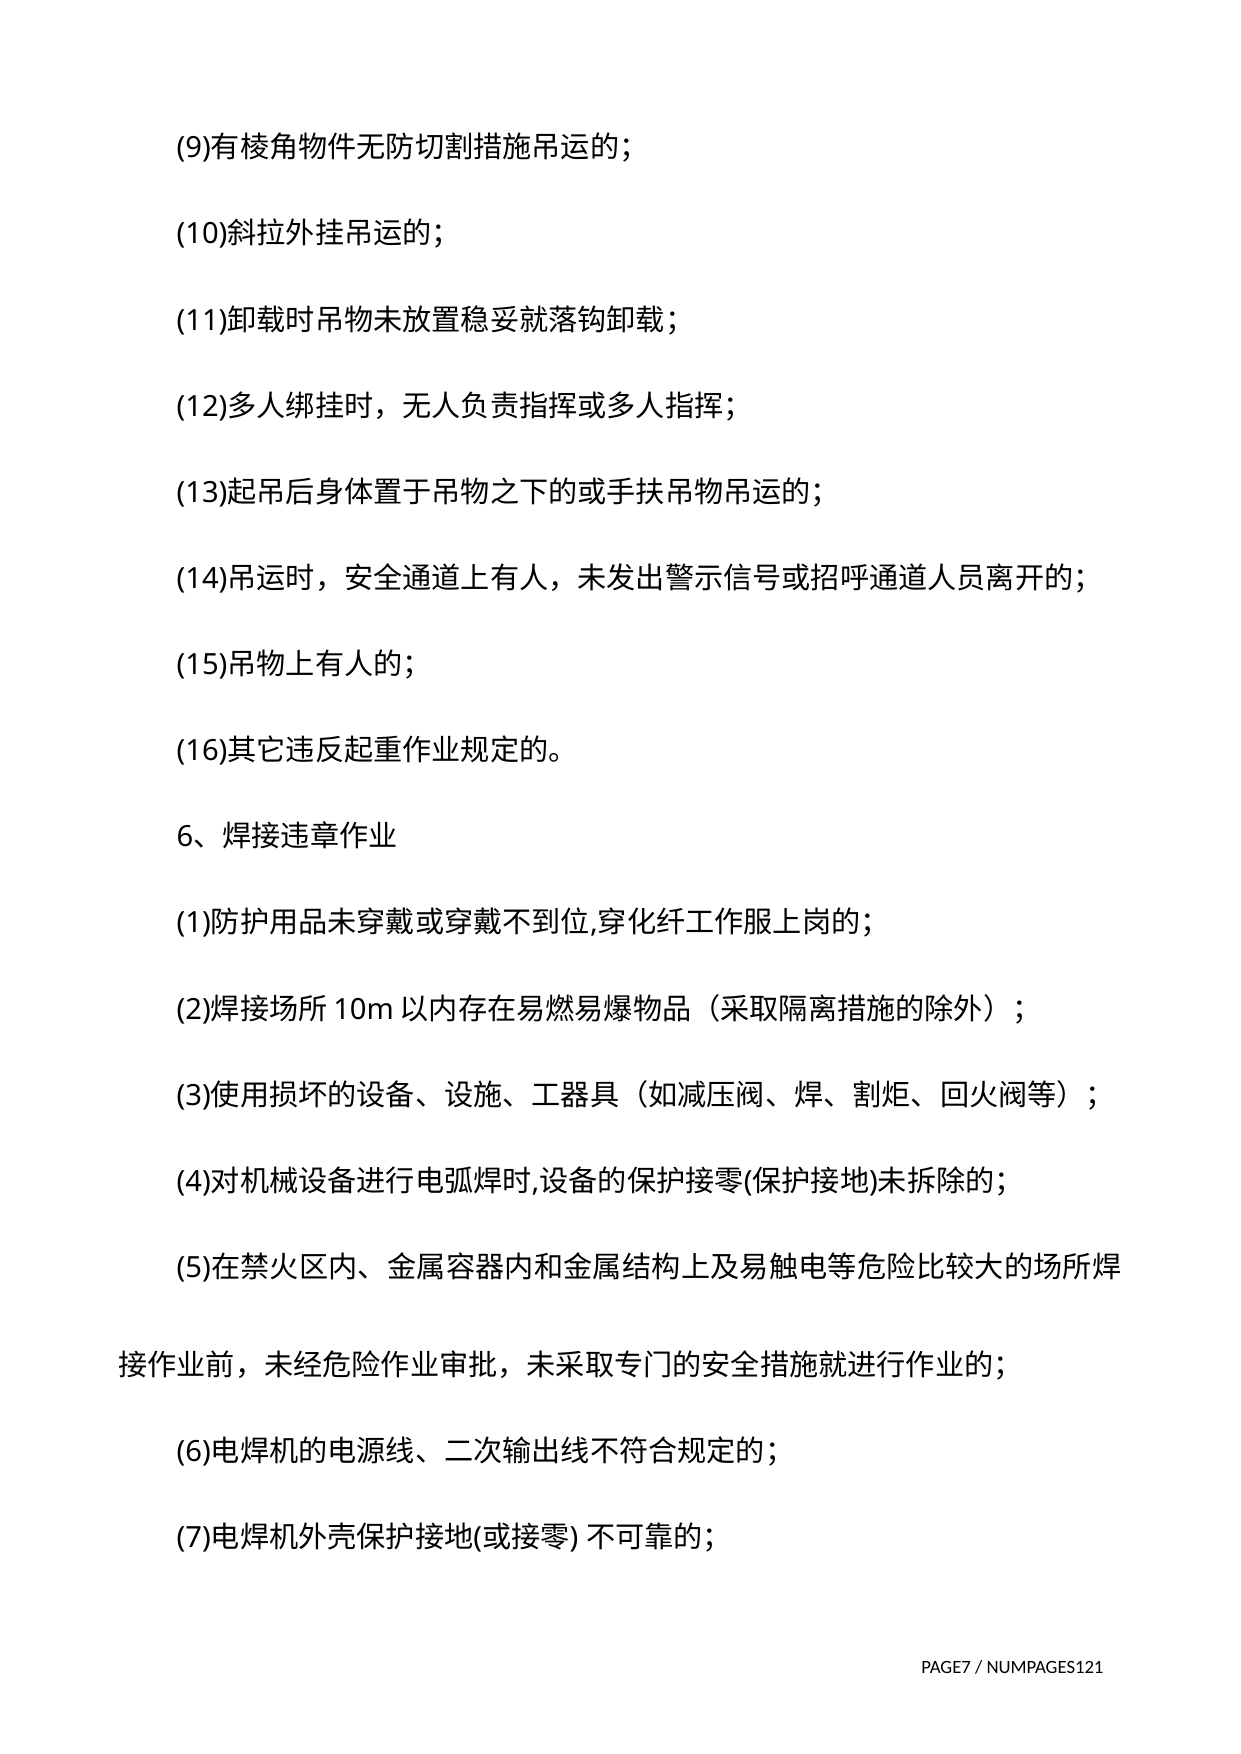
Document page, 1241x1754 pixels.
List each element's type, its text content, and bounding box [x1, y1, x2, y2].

text (2)焊接场所10m以内存在易燃易爆物品（采取隔离措施的除外）； [118, 974, 1122, 1039]
text (10)斜拉外挂吊运的； [118, 199, 1122, 264]
text (4)对机械设备进行电弧焊时,设备的保护接零(保护接地)未拆除的； [118, 1146, 1122, 1211]
text (11)卸载时吊物未放置稳妥就落钩卸载； [118, 285, 1122, 350]
text (3)使用损坏的设备、设施、工器具（如减压阀、焊、割炬、回火阀等）； [118, 1060, 1122, 1125]
text (5)在禁火区内、金属容器内和金属结构上及易触电等危险比较大的场所焊接作业前，未经危险作业审批，未采取专门的安全措施就进行作业的； [118, 1232, 1122, 1395]
text (14)吊运时，安全通道上有人，未发出警示信号或招呼通道人员离开的； [118, 543, 1122, 608]
text (7)电焊机外壳保护接地(或接零) 不可靠的； [118, 1502, 1122, 1567]
text (15)吊物上有人的； [118, 629, 1122, 694]
text 6、焊接违章作业 [118, 802, 1122, 867]
text (12)多人绑挂时，无人负责指挥或多人指挥； [118, 371, 1122, 436]
text (9)有棱角物件无防切割措施吊运的； [118, 112, 1122, 177]
text (13)起吊后身体置于吊物之下的或手扶吊物吊运的； [118, 457, 1122, 522]
text (16)其它违反起重作业规定的。 [118, 716, 1122, 781]
text (6)电焊机的电源线、二次输出线不符合规定的； [118, 1416, 1122, 1481]
text (1)防护用品未穿戴或穿戴不到位,穿化纤工作服上岗的； [118, 888, 1122, 953]
